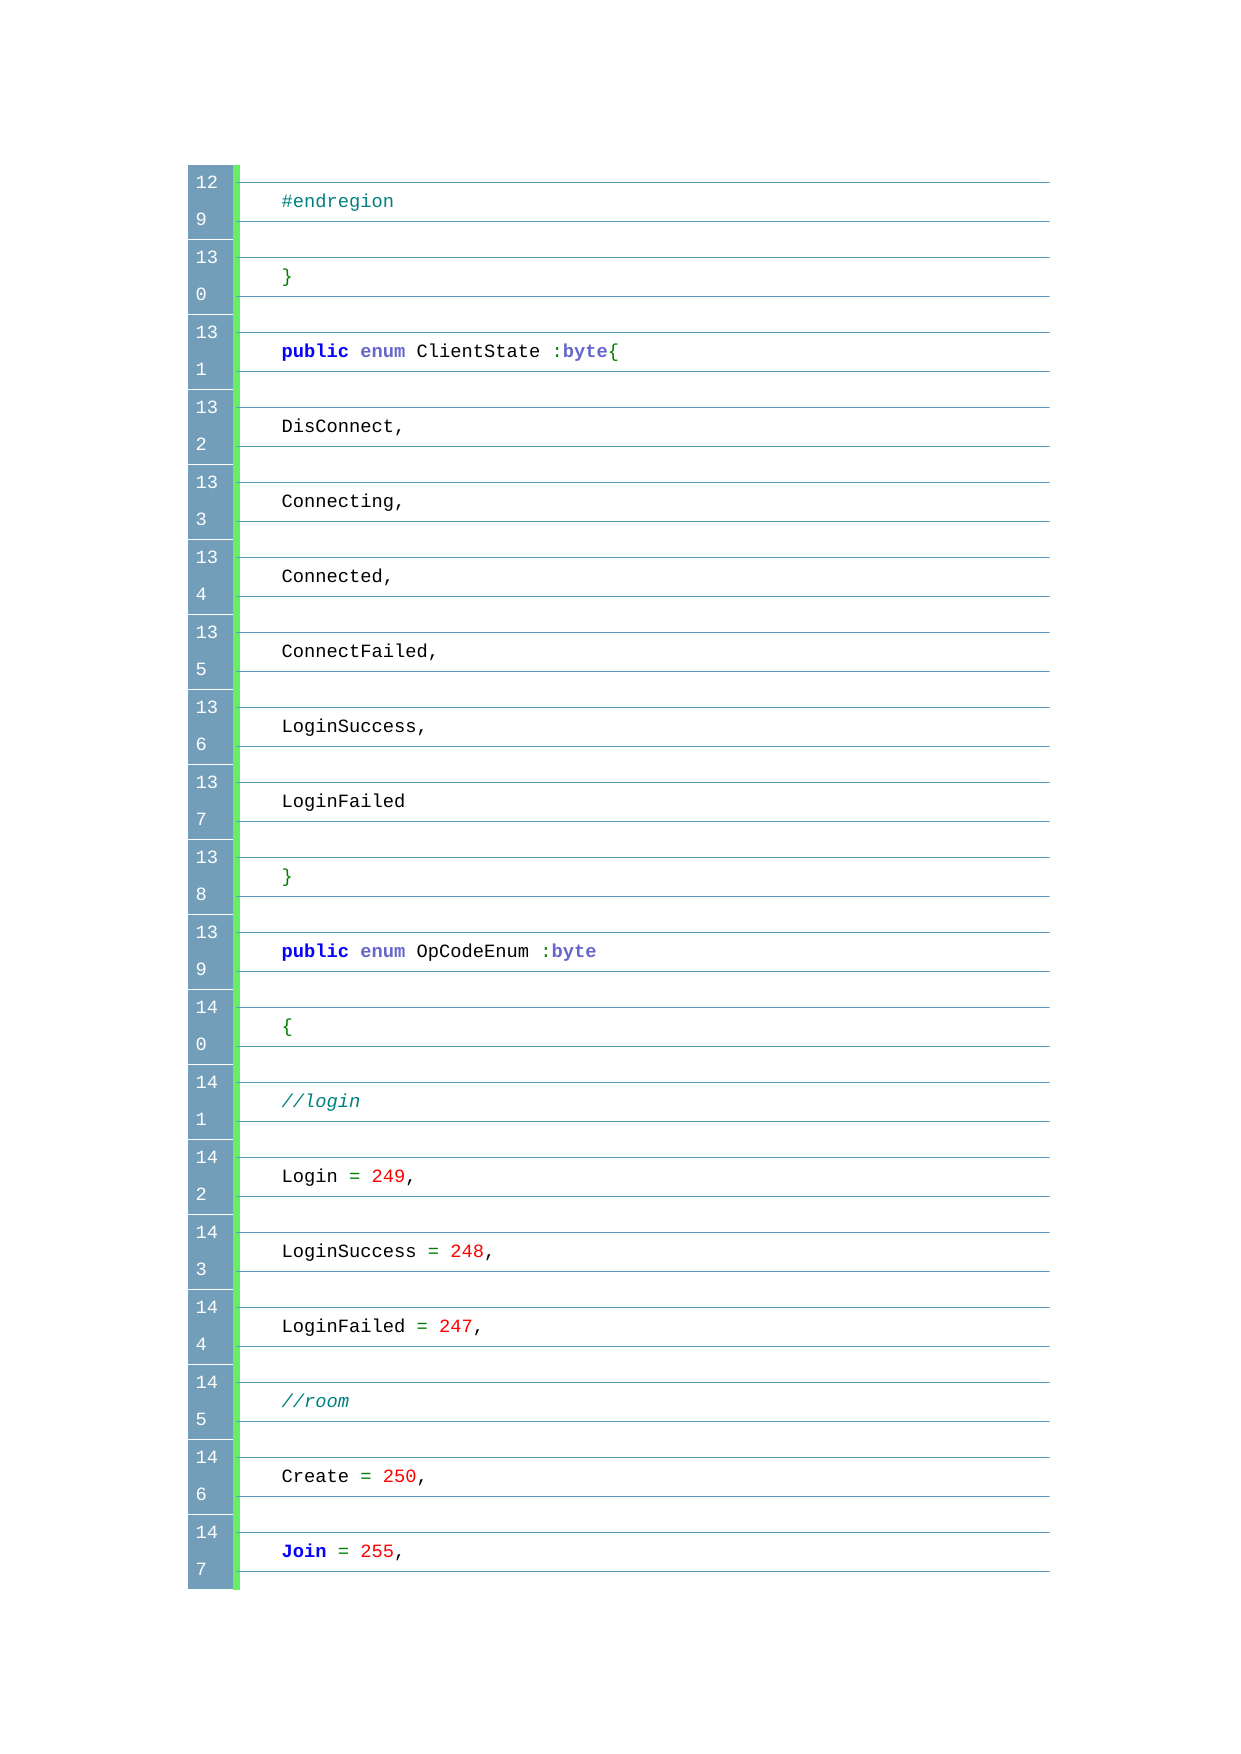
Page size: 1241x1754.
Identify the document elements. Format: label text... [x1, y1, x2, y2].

table_cell //login [240, 1065, 1053, 1139]
table_cell Connected, [240, 540, 1053, 614]
table_cell Create = 250, [240, 1440, 1053, 1514]
table_cell 146 [188, 1440, 233, 1514]
table_cell 147 [188, 1515, 233, 1589]
table_cell 131 [188, 315, 233, 389]
table_cell 132 [188, 390, 233, 464]
table_cell 130 [188, 240, 233, 314]
table_cell public enum OpCodeEnum :byte [240, 915, 1053, 989]
table_cell ConnectFailed, [240, 615, 1053, 689]
table_cell } [240, 240, 1053, 314]
table_cell 137 [188, 765, 233, 839]
table_cell public enum ClientState :byte{ [240, 315, 1053, 389]
table_cell 142 [188, 1140, 233, 1214]
table_cell 133 [188, 465, 233, 539]
table_cell } [240, 840, 1053, 914]
table_cell 140 [188, 990, 233, 1064]
table_cell 138 [188, 840, 233, 914]
table_cell 134 [188, 540, 233, 614]
table_cell Connecting, [240, 465, 1053, 539]
table_cell LoginSuccess = 248, [240, 1215, 1053, 1289]
table_cell 129 [188, 165, 233, 239]
table_cell //room [240, 1365, 1053, 1439]
table_cell LoginSuccess, [240, 690, 1053, 764]
table_cell 143 [188, 1215, 233, 1289]
table_cell 139 [188, 915, 233, 989]
table_cell 144 [188, 1290, 233, 1364]
table_cell Login = 249, [240, 1140, 1053, 1214]
table_cell { [240, 990, 1053, 1064]
table_cell 145 [188, 1365, 233, 1439]
table_cell 141 [188, 1065, 233, 1139]
table_cell 135 [188, 615, 233, 689]
table_cell LoginFailed = 247, [240, 1290, 1053, 1364]
table_cell 136 [188, 690, 233, 764]
table_cell DisConnect, [240, 390, 1053, 464]
table_cell #endregion [240, 165, 1053, 239]
table_cell Join = 255, [240, 1515, 1053, 1589]
table_cell LoginFailed [240, 765, 1053, 839]
